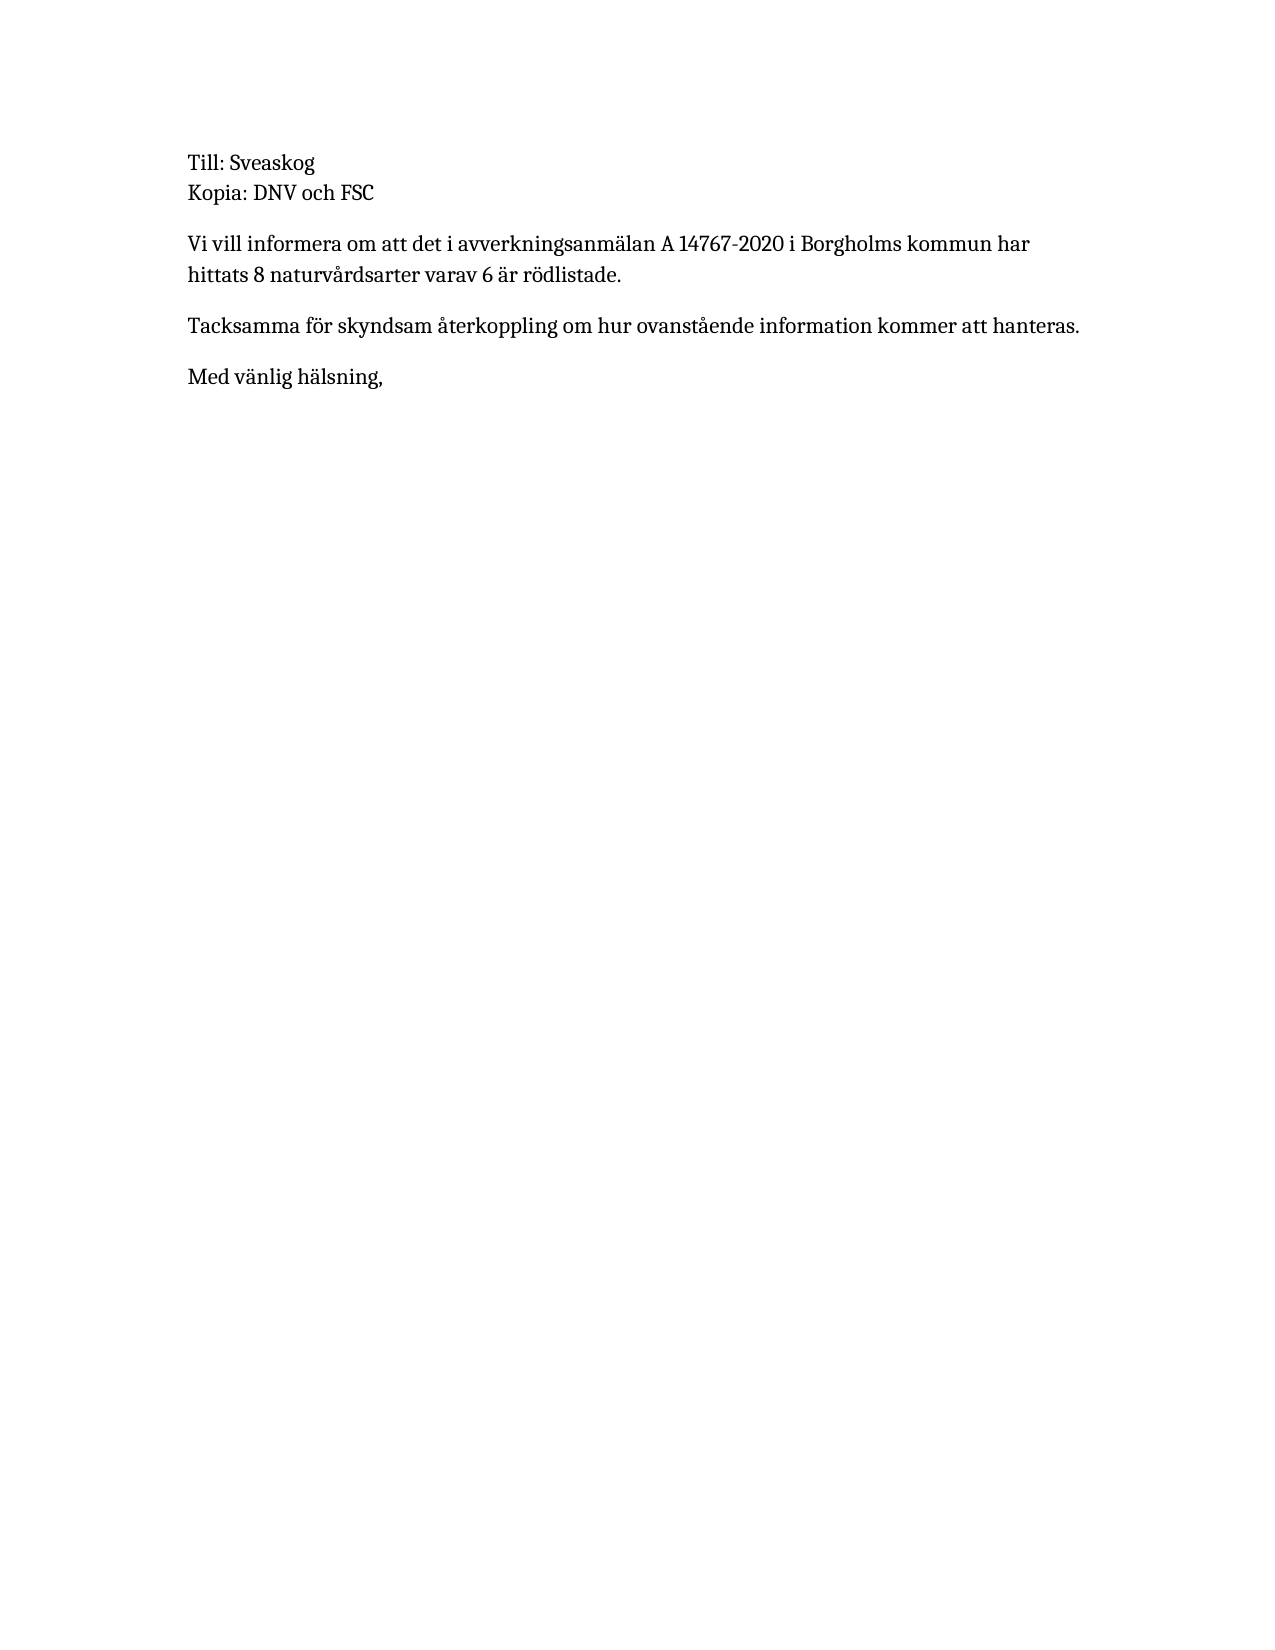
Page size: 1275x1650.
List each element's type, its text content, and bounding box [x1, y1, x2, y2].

text Med vänlig hälsning, [187, 363, 1087, 420]
text Vi vill informera om att det i avverkningsanmälan A 14767-2020 i Borgholms kommun har hittats 8 naturvårdsarter varav 6 är rödlistade. [187, 231, 1087, 288]
text Till: Sveaskog Kopia: DNV och FSC [187, 150, 1087, 207]
text Tacksamma för skyndsam återkoppling om hur ovanstående information kommer att hanteras. [187, 312, 1087, 339]
